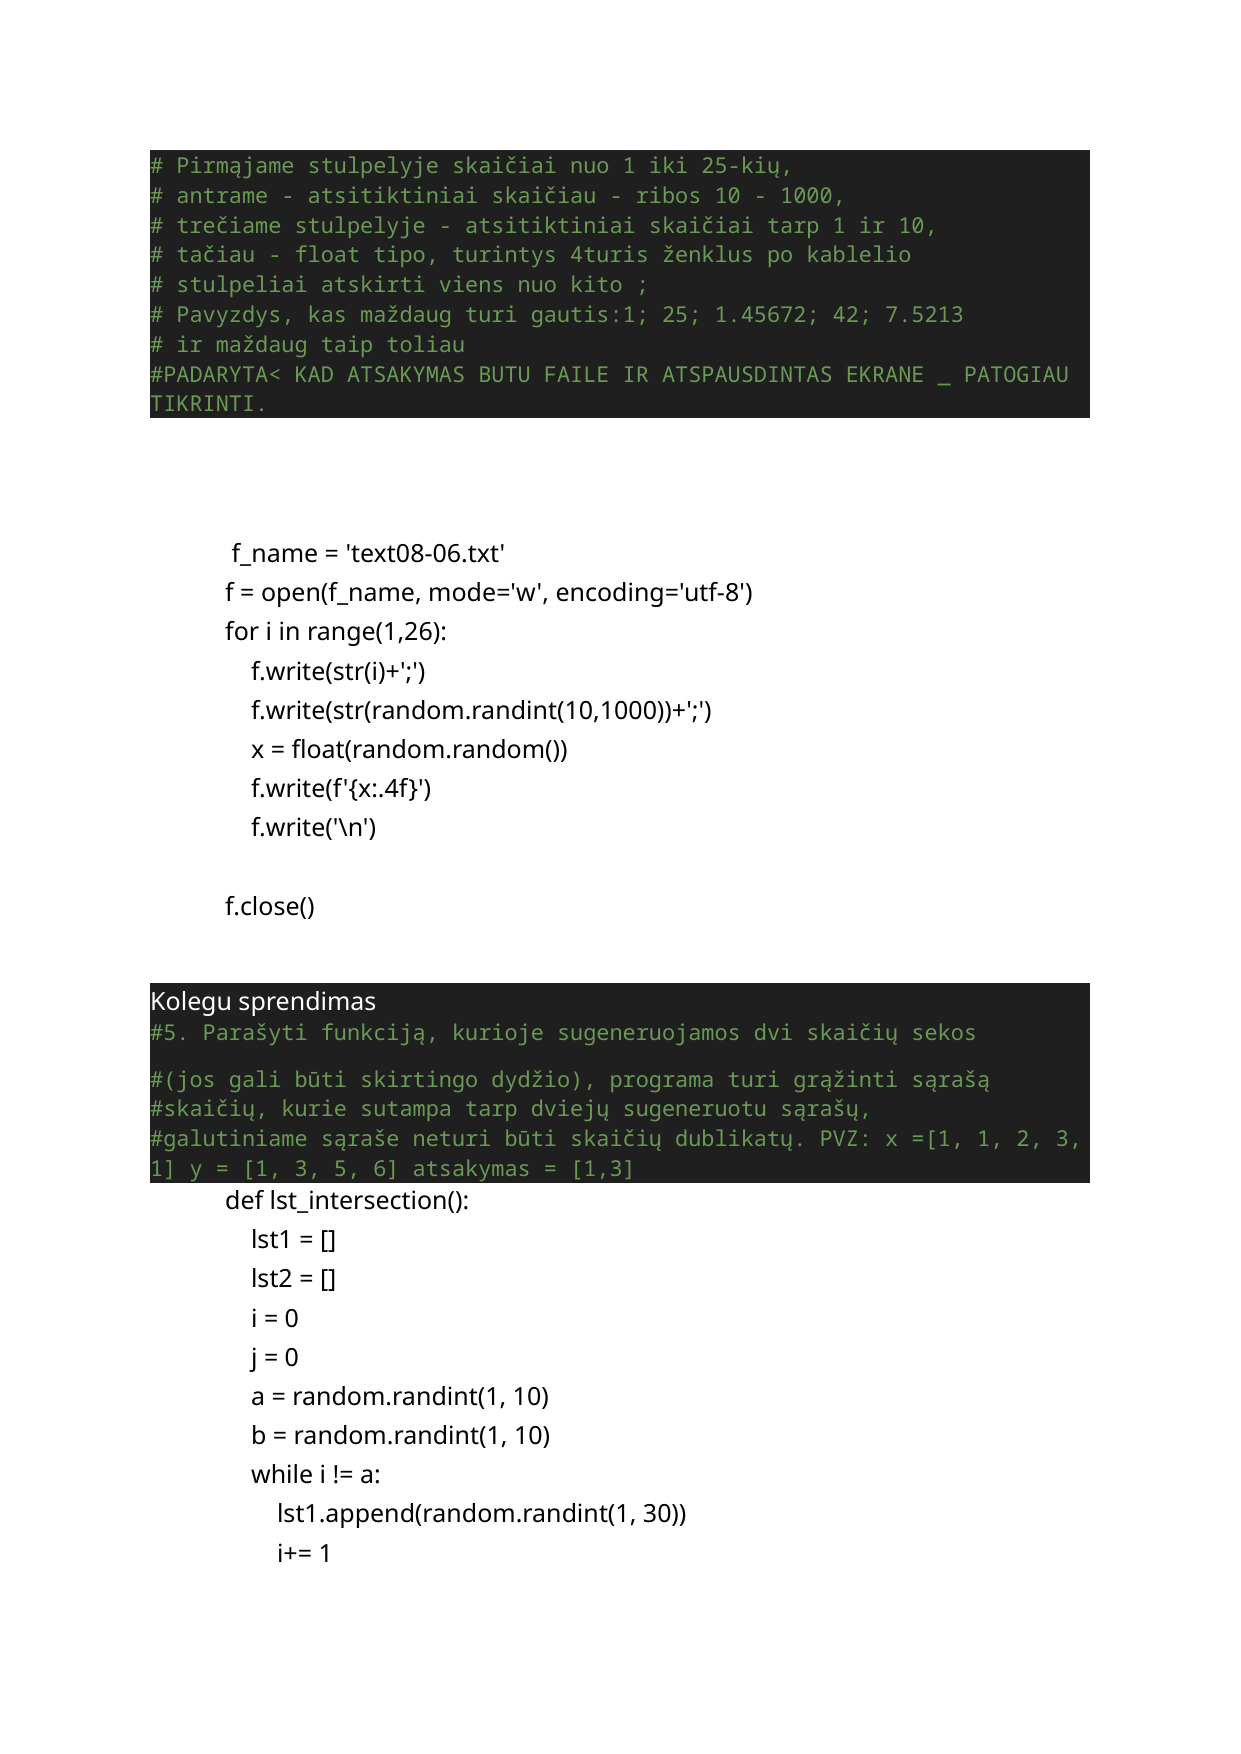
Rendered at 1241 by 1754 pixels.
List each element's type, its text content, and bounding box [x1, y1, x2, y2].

text # Pavyzdys, kas maždaug turi gautis:1; 25; 1.45672; 42; 7.5213 [150, 299, 1090, 329]
text # stulpeliai atskirti viens nuo kito ; [150, 269, 1090, 299]
list f_name = 'text08-06.txt' f = open(f_name, mode='w', encoding='utf-8') for i in range(1,26): f.write(str(i)+';') f.write(str(random.randint(10,1000))+';') x = float(random.random()) f.write(f'{x:.4f}') f.write('\n') f.close() [225, 536, 1090, 922]
text #galutiniame sąraše neturi būti skaičių dublikatų. PVZ: x =[1, 1, 2, 3, 1] y = [1, 3, 5, 6] atsakymas = [1,3] [150, 1123, 1090, 1183]
text # tačiau - float tipo, turintys 4turis ženklus po kablelio [150, 239, 1090, 269]
text # trečiame stulpelyje - atsitiktiniai skaičiai tarp 1 ir 10, [150, 209, 1090, 239]
text #PADARYTA< KAD ATSAKYMAS BUTU FAILE IR ATSPAUSDINTAS EKRANE _ PATOGIAU TIKRINTI. [150, 358, 1090, 418]
text #skaičių, kurie sutampa tarp dviejų sugeneruotu sąrašų, [150, 1093, 1090, 1123]
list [225, 1183, 1090, 1569]
text # Pirmąjame stulpelyje skaičiai nuo 1 iki 25-kių, [150, 150, 1090, 180]
text Kolegu sprendimas #5. Parašyti funkciją, kurioje sugeneruojamos dvi skaičių sekos [150, 983, 1090, 1047]
text # antrame - atsitiktiniai skaičiau - ribos 10 - 1000, [150, 180, 1090, 209]
text #(jos gali būti skirtingo dydžio), programa turi grąžinti sąrašą [150, 1064, 1090, 1093]
text # ir maždaug taip toliau [150, 329, 1090, 358]
